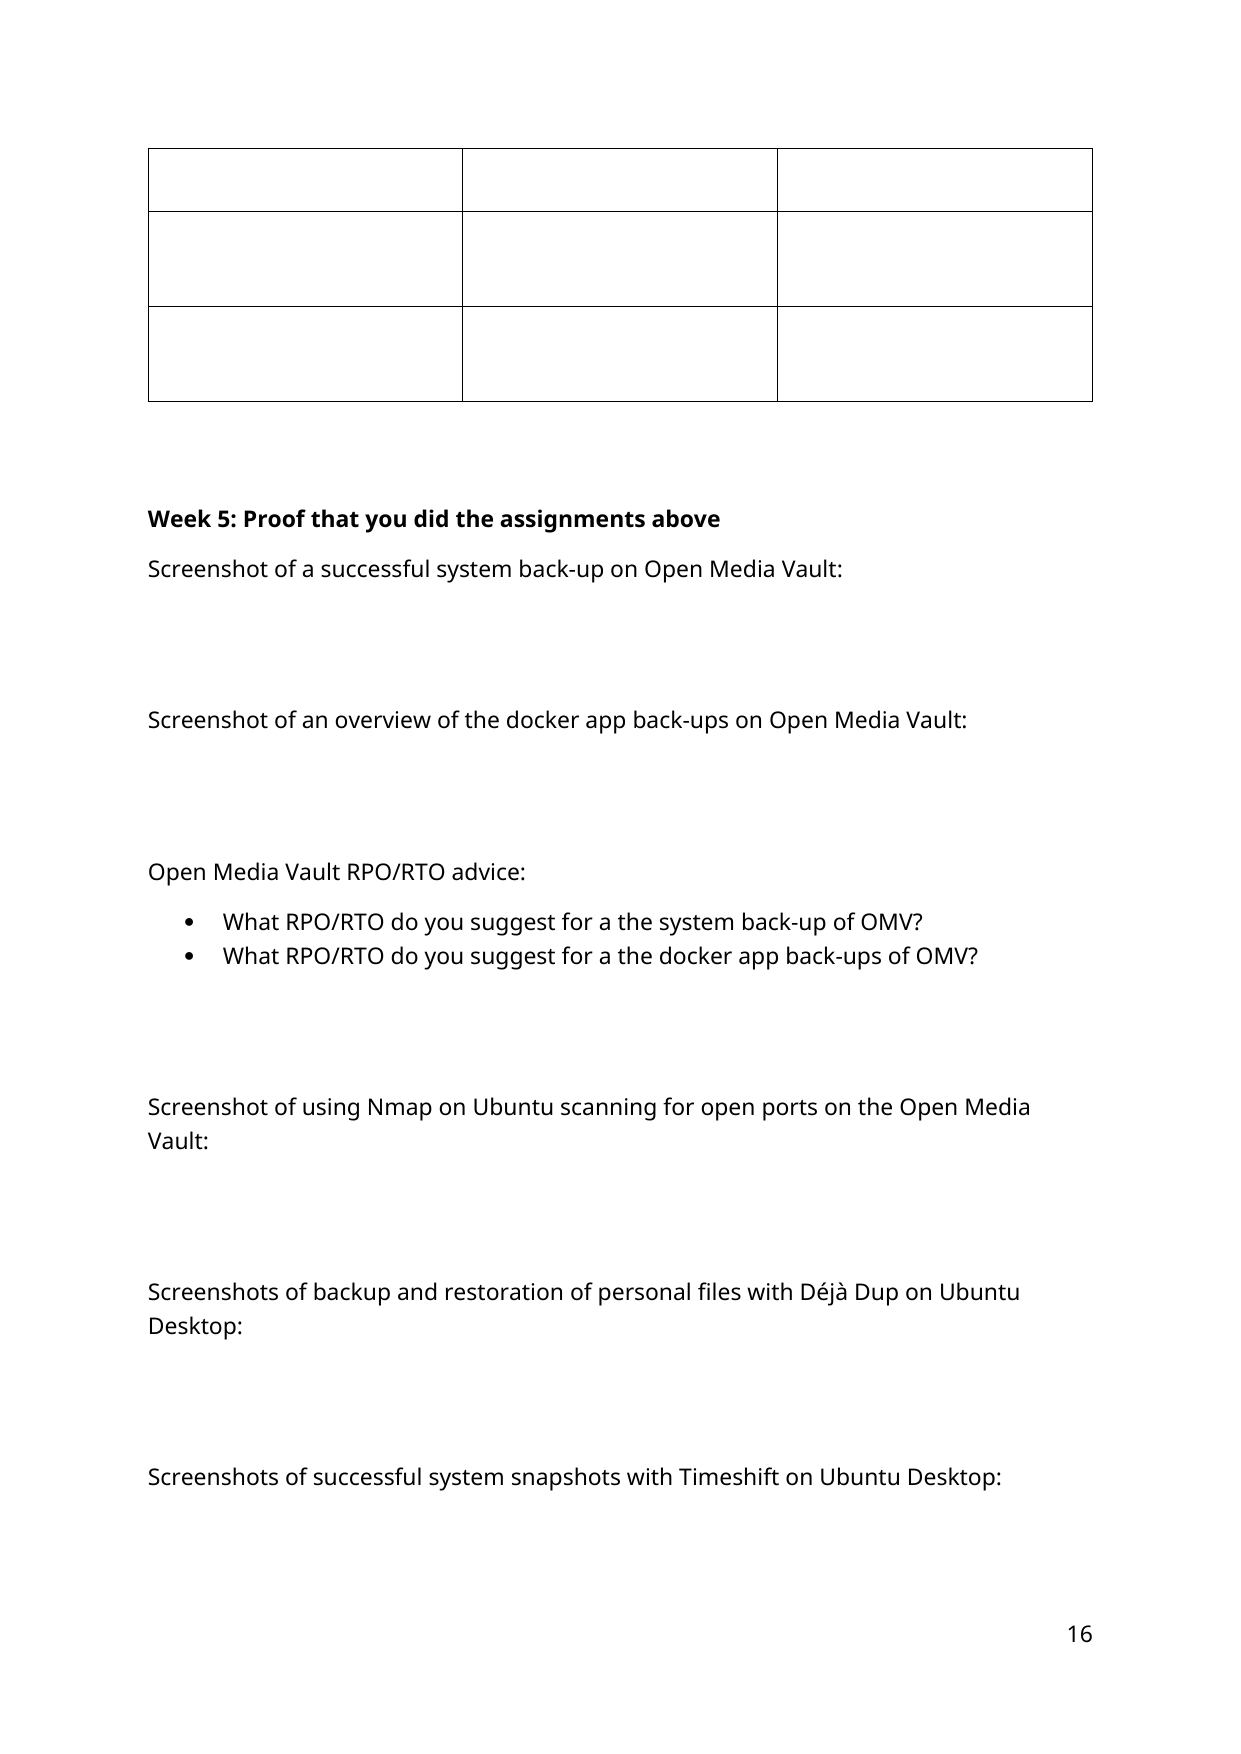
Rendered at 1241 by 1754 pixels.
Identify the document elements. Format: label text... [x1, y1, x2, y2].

text Screenshot of a successful system back-up on Open Media Vault: [148, 553, 1093, 584]
list What RPO/RTO do you suggest for a the system back-up of OMV? [185, 906, 1093, 937]
text Screenshot of using Nmap on Ubuntu scanning for open ports on the Open Media Vault: [148, 1091, 1093, 1156]
list What RPO/RTO do you suggest for a the docker app back-ups of OMV? [185, 940, 1093, 971]
table_cell [463, 212, 777, 306]
text Screenshots of backup and restoration of personal files with Déjà Dup on Ubuntu Desktop: [148, 1276, 1093, 1341]
text Week 5: Proof that you did the assignments above [148, 503, 1093, 534]
table_cell [463, 149, 777, 211]
table_cell [778, 212, 1092, 306]
table_cell [778, 149, 1092, 211]
text Screenshot of an overview of the docker app back-ups on Open Media Vault: [148, 704, 1093, 736]
table_cell [463, 307, 777, 401]
text Screenshots of successful system snapshots with Timeshift on Ubuntu Desktop: [148, 1461, 1093, 1492]
table_cell [149, 212, 462, 306]
table_cell [149, 149, 462, 211]
text Open Media Vault RPO/RTO advice: [148, 856, 1093, 887]
table_cell [778, 307, 1092, 401]
table_cell [149, 307, 462, 401]
